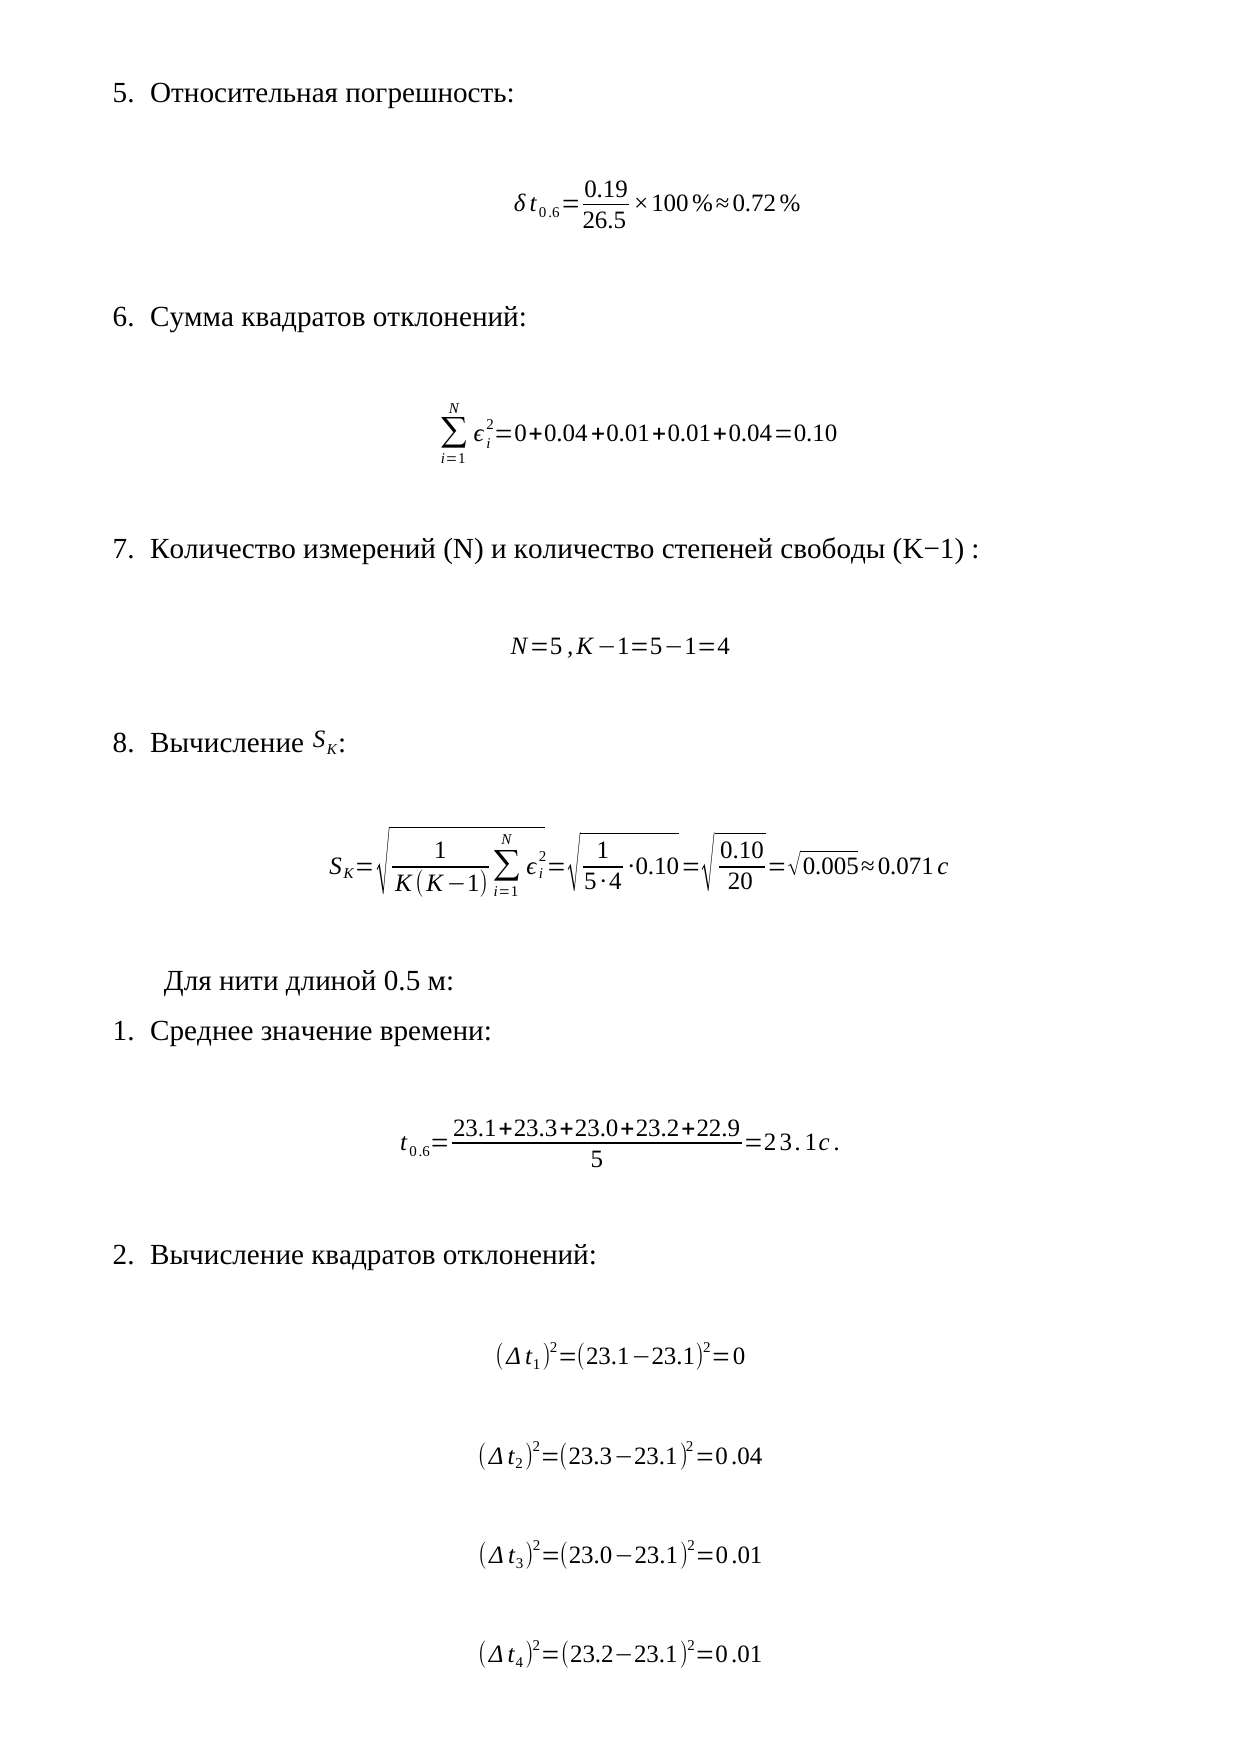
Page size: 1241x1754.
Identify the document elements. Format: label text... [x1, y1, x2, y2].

list Сумма квадратов отклонений: [112, 299, 1165, 333]
text Для нити длиной 0.5 м: [75, 963, 1165, 997]
list Количество измерений (N) и количество степеней свободы (K−1) : [112, 531, 1165, 565]
list Вычисление квадратов отклонений: [112, 1237, 1165, 1271]
list Среднее значение времени: [112, 1013, 1165, 1047]
list Вычисление : [112, 725, 1165, 758]
list Относительная погрешность: [112, 75, 1165, 108]
